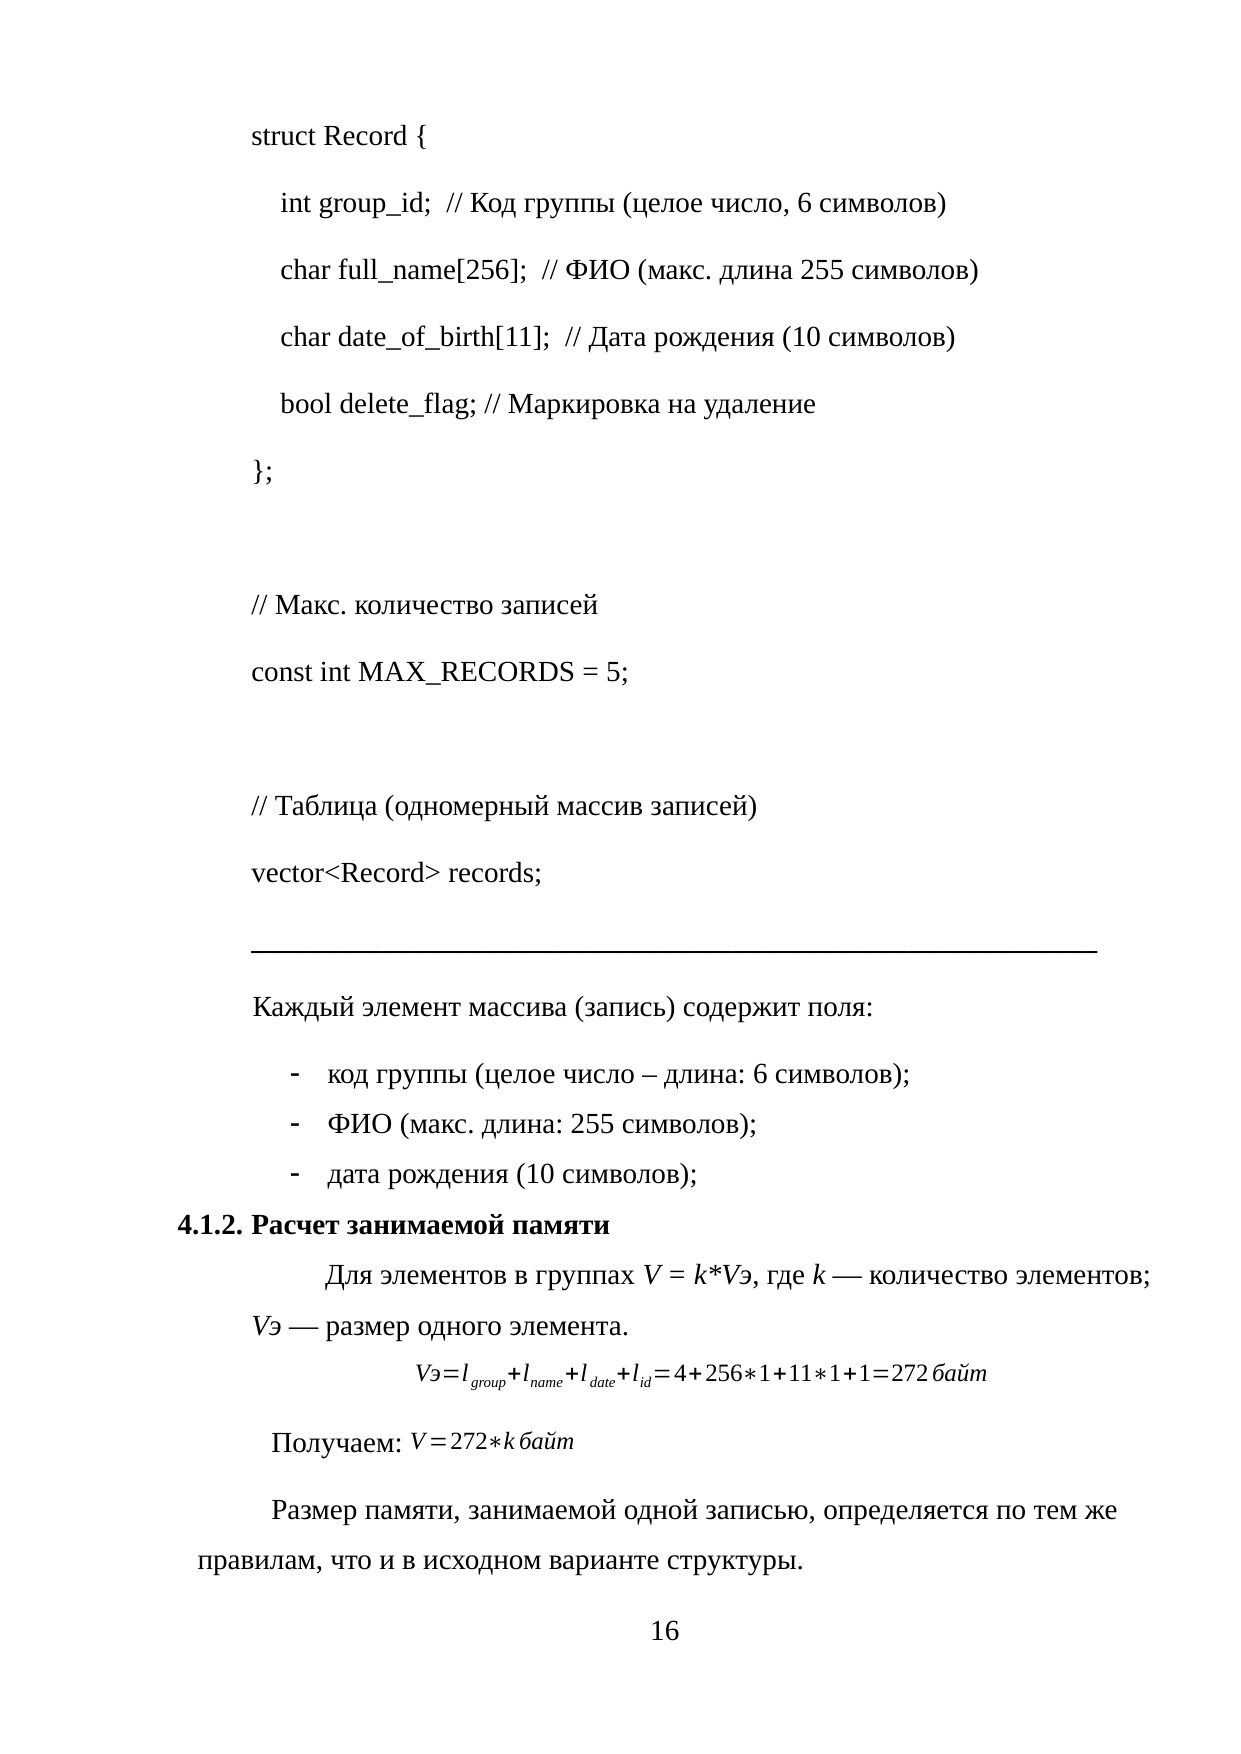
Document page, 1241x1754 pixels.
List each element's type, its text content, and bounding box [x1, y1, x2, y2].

text vector<Record> records; [251, 855, 1152, 888]
list __________________________________________________________ [251, 922, 1152, 955]
text // Макс. количество записей [251, 587, 1152, 621]
text int group_id; // Код группы (целое число, 6 символов) [251, 185, 1152, 219]
text char date_of_birth[11]; // Дата рождения (10 символов) [251, 319, 1152, 353]
text struct Record { [251, 118, 1152, 152]
text Получаем: [197, 1425, 1152, 1458]
list дата рождения (10 символов); [290, 1157, 1152, 1190]
text char full_name[256]; // ФИО (макс. длина 255 символов) [251, 252, 1152, 286]
text Каждый элемент массива (запись) содержит поля: [252, 989, 1152, 1022]
list Расчет занимаемой памяти [177, 1207, 1152, 1241]
text const int MAX_RECORDS = 5; [251, 654, 1152, 687]
text bool delete_flag; // Маркировка на удаление [251, 386, 1152, 419]
list код группы (целое число – длина: 6 символов); [290, 1056, 1152, 1089]
text // Таблица (одномерный массив записей) [251, 788, 1152, 821]
text }; [251, 453, 1152, 487]
list ФИО (макс. длина: 255 символов); [290, 1106, 1152, 1140]
list Для элементов в группах V = k*Vэ, где k — количество элементов; Vэ — размер одного элемента. [251, 1257, 1152, 1341]
text Размер памяти, занимаемой одной записью, определяется по тем же правилам, что и в исходном варианте структуры. [197, 1492, 1152, 1576]
